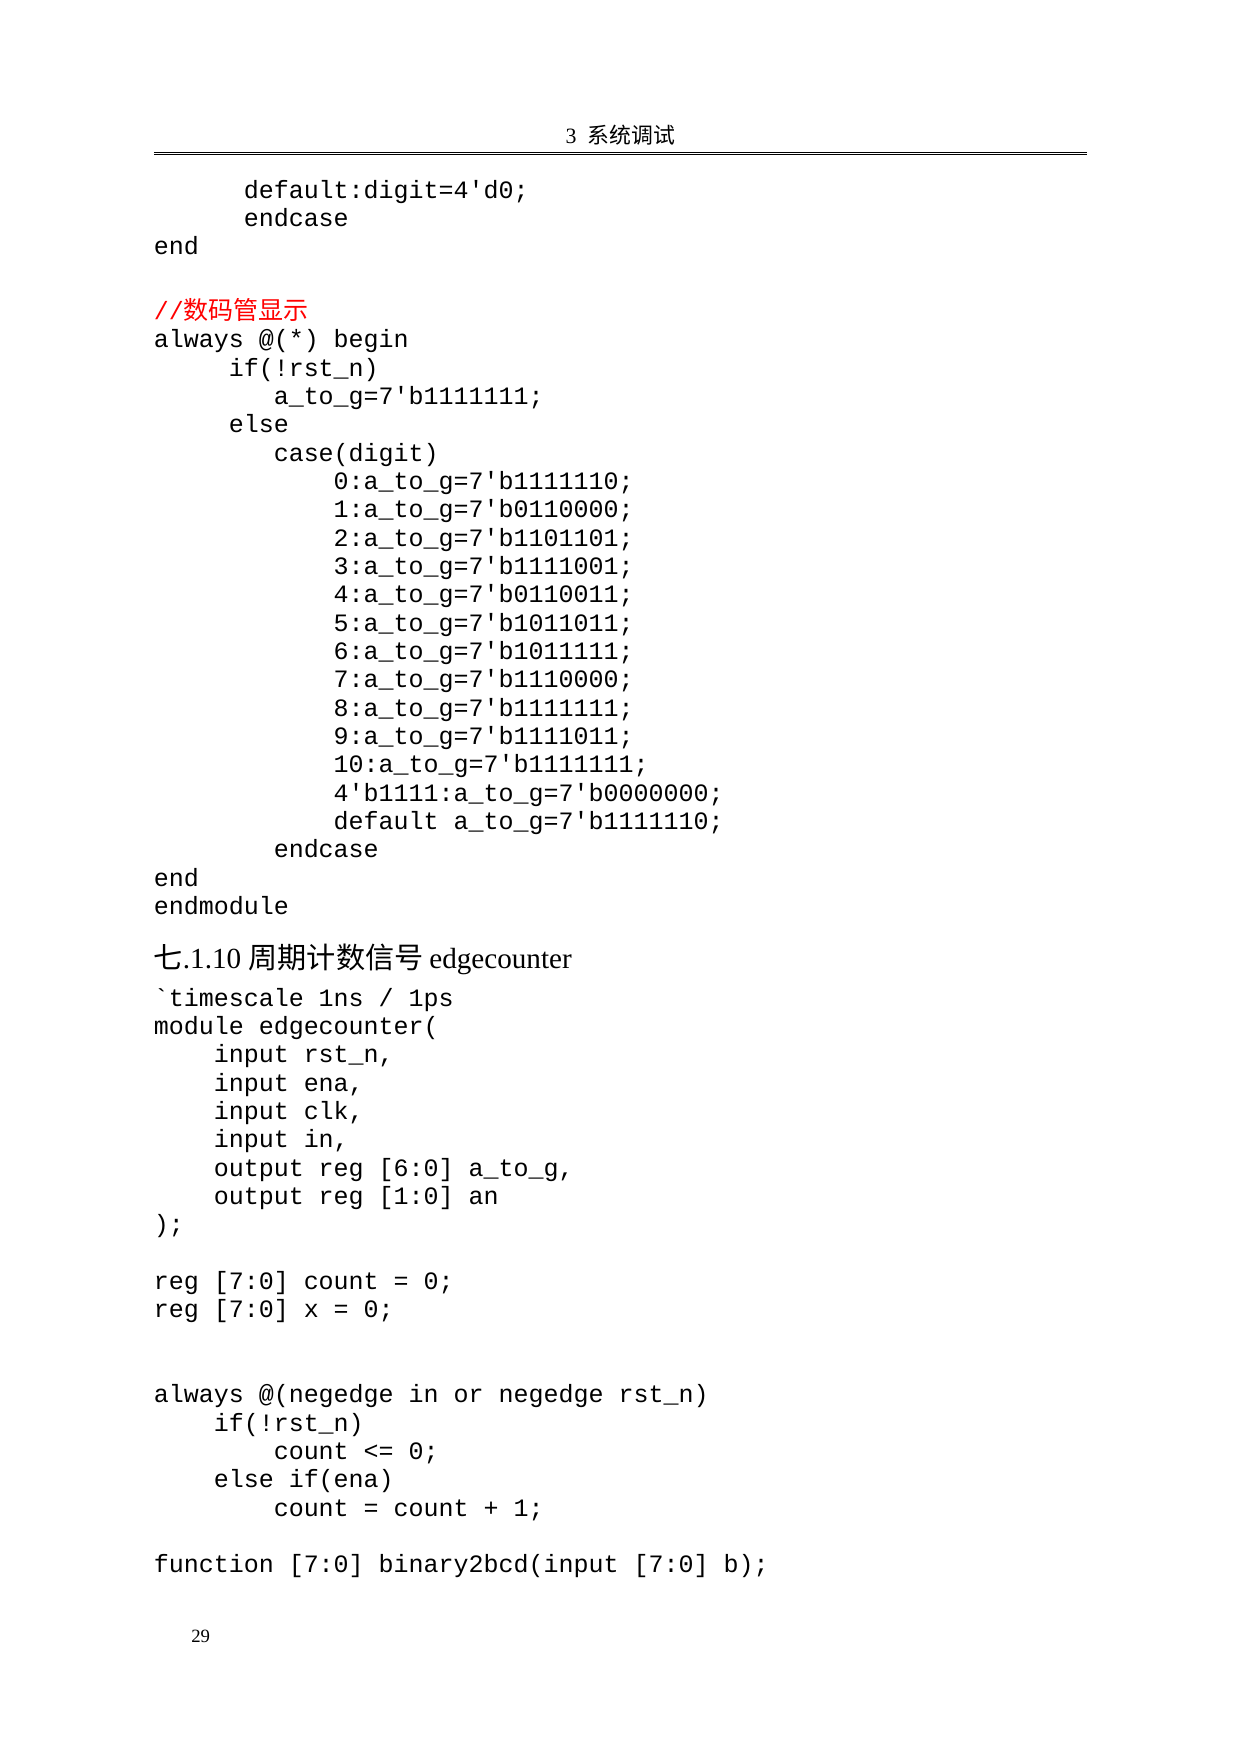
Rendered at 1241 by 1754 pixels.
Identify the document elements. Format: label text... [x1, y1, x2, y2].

text input in, [153, 1127, 1087, 1155]
text endcase [153, 206, 1087, 234]
text always @(negedge in or negedge rst_n) [153, 1382, 1087, 1410]
text reg [7:0] x = 0; [153, 1297, 1087, 1325]
text function [7:0] binary2bcd(input [7:0] b); [153, 1552, 1087, 1580]
text reg [7:0] count = 0; [153, 1268, 1087, 1297]
text 0:a_to_g=7'b1111110; [153, 469, 1087, 497]
text `timescale 1ns / 1ps [153, 985, 1087, 1013]
text count = count + 1; [153, 1495, 1087, 1523]
text else if(ena) [153, 1467, 1087, 1495]
text 10:a_to_g=7'b1111111; [153, 752, 1087, 780]
text //数码管显示 [153, 291, 1087, 327]
text endcase [153, 837, 1087, 865]
text module edgecounter( [153, 1013, 1087, 1042]
text always @(*) begin [153, 327, 1087, 355]
text if(!rst_n) [153, 1410, 1087, 1438]
text 2:a_to_g=7'b1101101; [153, 525, 1087, 554]
text input ena, [153, 1070, 1087, 1098]
text case(digit) [153, 440, 1087, 469]
text 9:a_to_g=7'b1111011; [153, 724, 1087, 752]
text count <= 0; [153, 1438, 1087, 1467]
text 5:a_to_g=7'b1011011; [153, 610, 1087, 639]
text end [153, 234, 1087, 262]
text 8:a_to_g=7'b1111111; [153, 695, 1087, 724]
text output reg [6:0] a_to_g, [153, 1155, 1087, 1183]
text 3:a_to_g=7'b1111001; [153, 554, 1087, 582]
text 1:a_to_g=7'b0110000; [153, 497, 1087, 525]
text output reg [1:0] an [153, 1183, 1087, 1212]
text ); [153, 1212, 1087, 1240]
text else [153, 412, 1087, 440]
text input clk, [153, 1098, 1087, 1127]
text input rst_n, [153, 1042, 1087, 1070]
text 4:a_to_g=7'b0110011; [153, 582, 1087, 610]
text default:digit=4'd0; [153, 177, 1087, 206]
text 7:a_to_g=7'b1110000; [153, 667, 1087, 695]
text 6:a_to_g=7'b1011111; [153, 639, 1087, 667]
text a_to_g=7'b1111111; [153, 384, 1087, 412]
text endmodule [153, 894, 1087, 922]
subtitle 周期计数信号edgecounter [153, 934, 1087, 977]
text default a_to_g=7'b1111110; [153, 809, 1087, 837]
text if(!rst_n) [153, 355, 1087, 384]
text 4'b1111:a_to_g=7'b0000000; [153, 780, 1087, 809]
text end [153, 865, 1087, 894]
